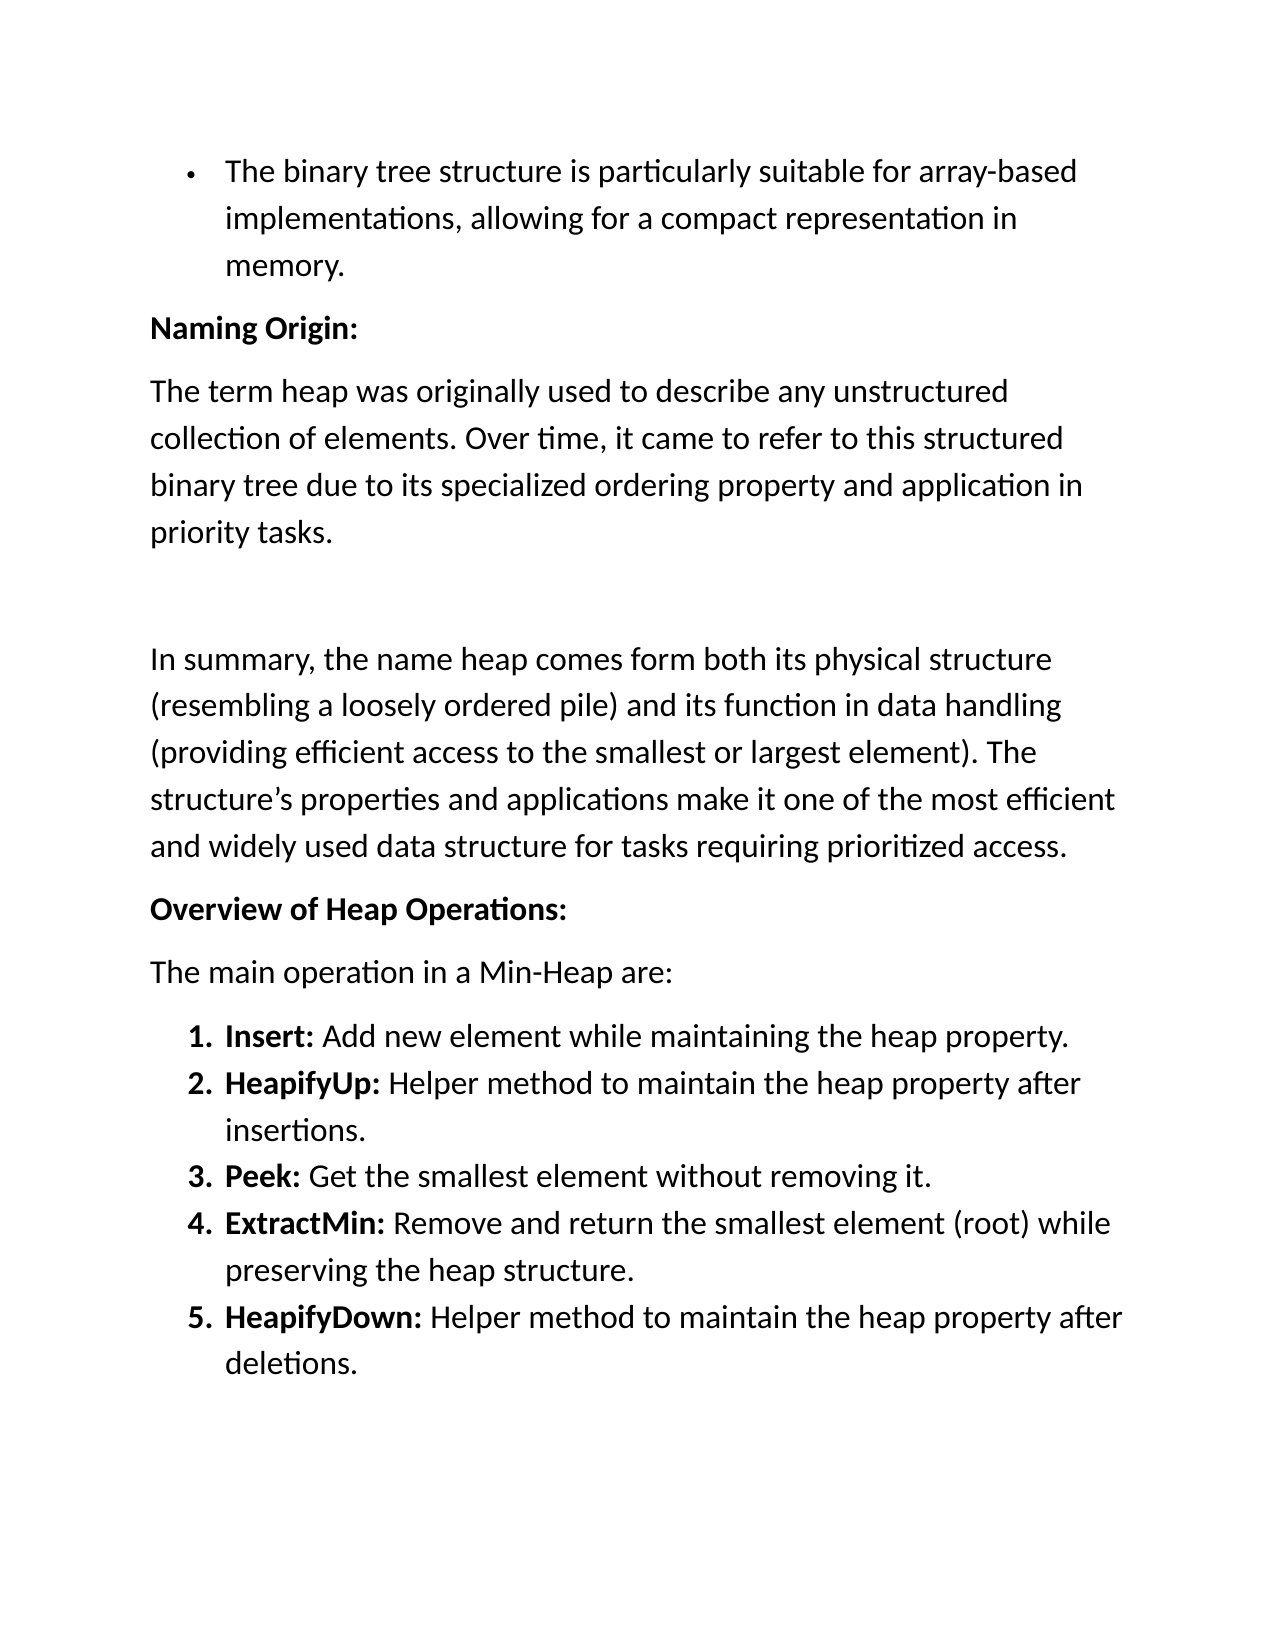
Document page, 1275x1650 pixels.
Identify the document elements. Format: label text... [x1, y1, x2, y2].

list HeapifyDown: Helper method to maintain the heap property after deletions. [187, 1296, 1125, 1383]
text Overview of Heap Operations: [150, 888, 1125, 929]
text In summary, the name heap comes form both its physical structure (resembling a loosely ordered pile) and its function in data handling (providing efficient access to the smallest or largest element). The structure’s properties and applications make it one of the most efficient and widely used data structure for tasks requiring prioritized access. [150, 638, 1125, 865]
text The term heap was originally used to describe any unstructured collection of elements. Over time, it came to refer to this structured binary tree due to its specialized ordering property and application in priority tasks. [150, 370, 1125, 551]
list HeapifyUp: Helper method to maintain the heap property after insertions. [187, 1062, 1125, 1149]
list Insert: Add new element while maintaining the heap property. [187, 1015, 1125, 1056]
list The binary tree structure is particularly suitable for array-based implementations, allowing for a compact representation in memory. [187, 150, 1125, 284]
text Naming Origin: [150, 307, 1125, 348]
list ExtractMin: Remove and return the smallest element (root) while preserving the heap structure. [187, 1202, 1125, 1289]
list Peek: Get the smallest element without removing it. [187, 1155, 1125, 1196]
text The main operation in a Min-Heap are: [150, 952, 1125, 992]
